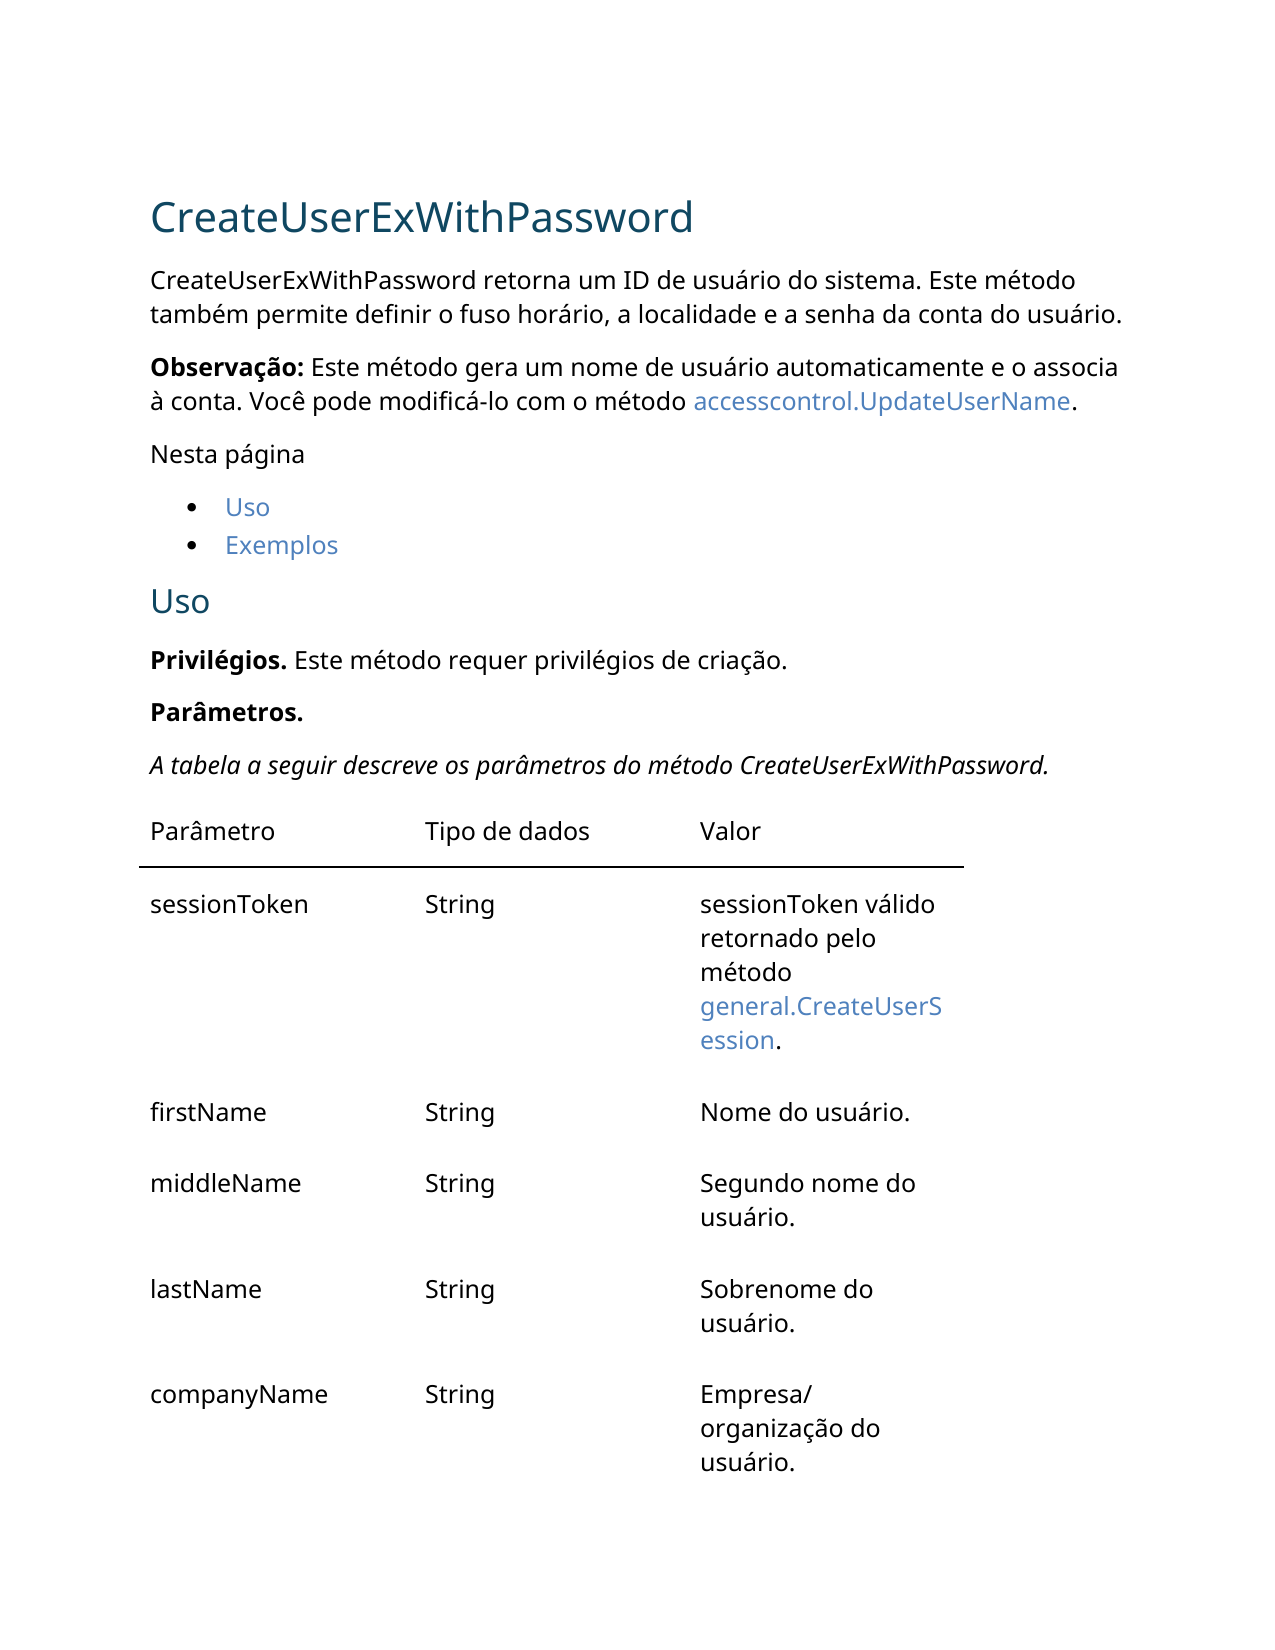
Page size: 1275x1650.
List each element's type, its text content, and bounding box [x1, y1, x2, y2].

table_cell Empresa/organização do usuário. [689, 1358, 964, 1498]
text Observação: Este método gera um nome de usuário automaticamente e o associa à conta. Você pode modificá-lo com o método accesscontrol.UpdateUserName. [150, 350, 1125, 418]
table_cell lastName [139, 1253, 414, 1358]
table_cell firstName [139, 1075, 414, 1147]
table_cell String [414, 868, 689, 1075]
table_cell sessionToken [139, 868, 414, 1075]
list Exemplos [187, 527, 1125, 561]
table_cell String [414, 1358, 689, 1498]
text Parâmetros. [150, 695, 1125, 729]
table_cell String [414, 1253, 689, 1358]
text Nesta página [150, 437, 1125, 471]
subtitle CreateUserExWithPassword [150, 187, 1125, 244]
table_cell Segundo nome do usuário. [689, 1147, 964, 1253]
table_cell middleName [139, 1147, 414, 1253]
table_cell Sobrenome do usuário. [689, 1253, 964, 1358]
text Privilégios. Este método requer privilégios de criação. [150, 642, 1125, 676]
table_cell sessionToken válido retornado pelo método general.CreateUserSession. [689, 868, 964, 1075]
list Uso [187, 489, 1125, 524]
table_cell String [414, 1075, 689, 1147]
table_header Tipo de dados [414, 795, 689, 866]
table_header Valor [689, 795, 964, 866]
table_cell String [414, 1147, 689, 1253]
subtitle Uso [150, 578, 1125, 623]
text CreateUserExWithPassword retorna um ID de usuário do sistema. Este método também permite definir o fuso horário, a localidade e a senha da conta do usuário. [150, 263, 1125, 331]
text A tabela a seguir descreve os parâmetros do método CreateUserExWithPassword. [150, 748, 1125, 782]
table_cell Nome do usuário. [689, 1075, 964, 1147]
table_header Parâmetro [139, 795, 414, 866]
table_cell companyName [139, 1358, 414, 1498]
